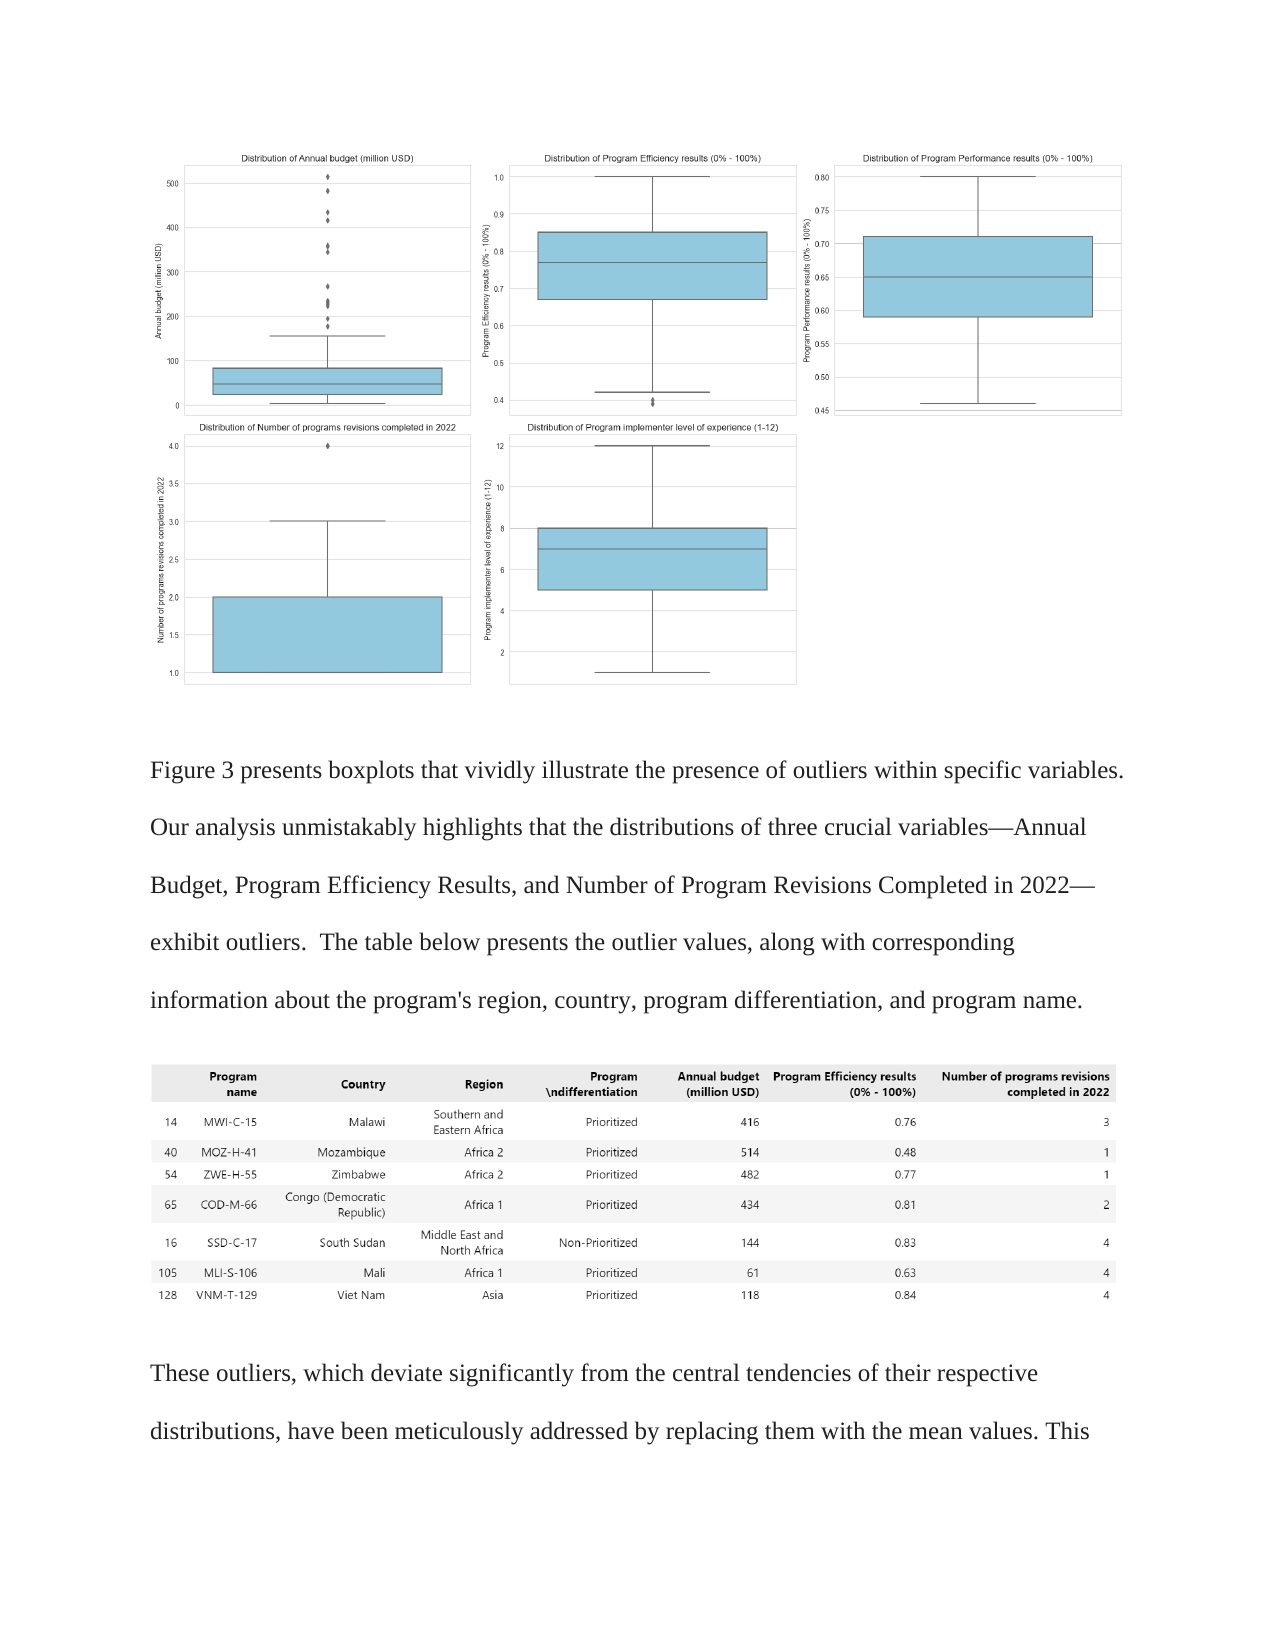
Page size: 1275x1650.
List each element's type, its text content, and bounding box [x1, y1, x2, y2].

text Figure 3 presents boxplots that vividly illustrate the presence of outliers within specific variables. Our analysis unmistakably highlights that the distributions of three crucial variables—Annual Budget, Program Efficiency Results, and Number of Program Revisions Completed in 2022—exhibit outliers. The table below presents the outlier values, along with corresponding information about the program's region, country, program differentiation, and program name. [150, 755, 1125, 1014]
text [150, 1358, 1125, 1444]
picture [150, 1059, 1125, 1314]
picture [150, 150, 1125, 689]
